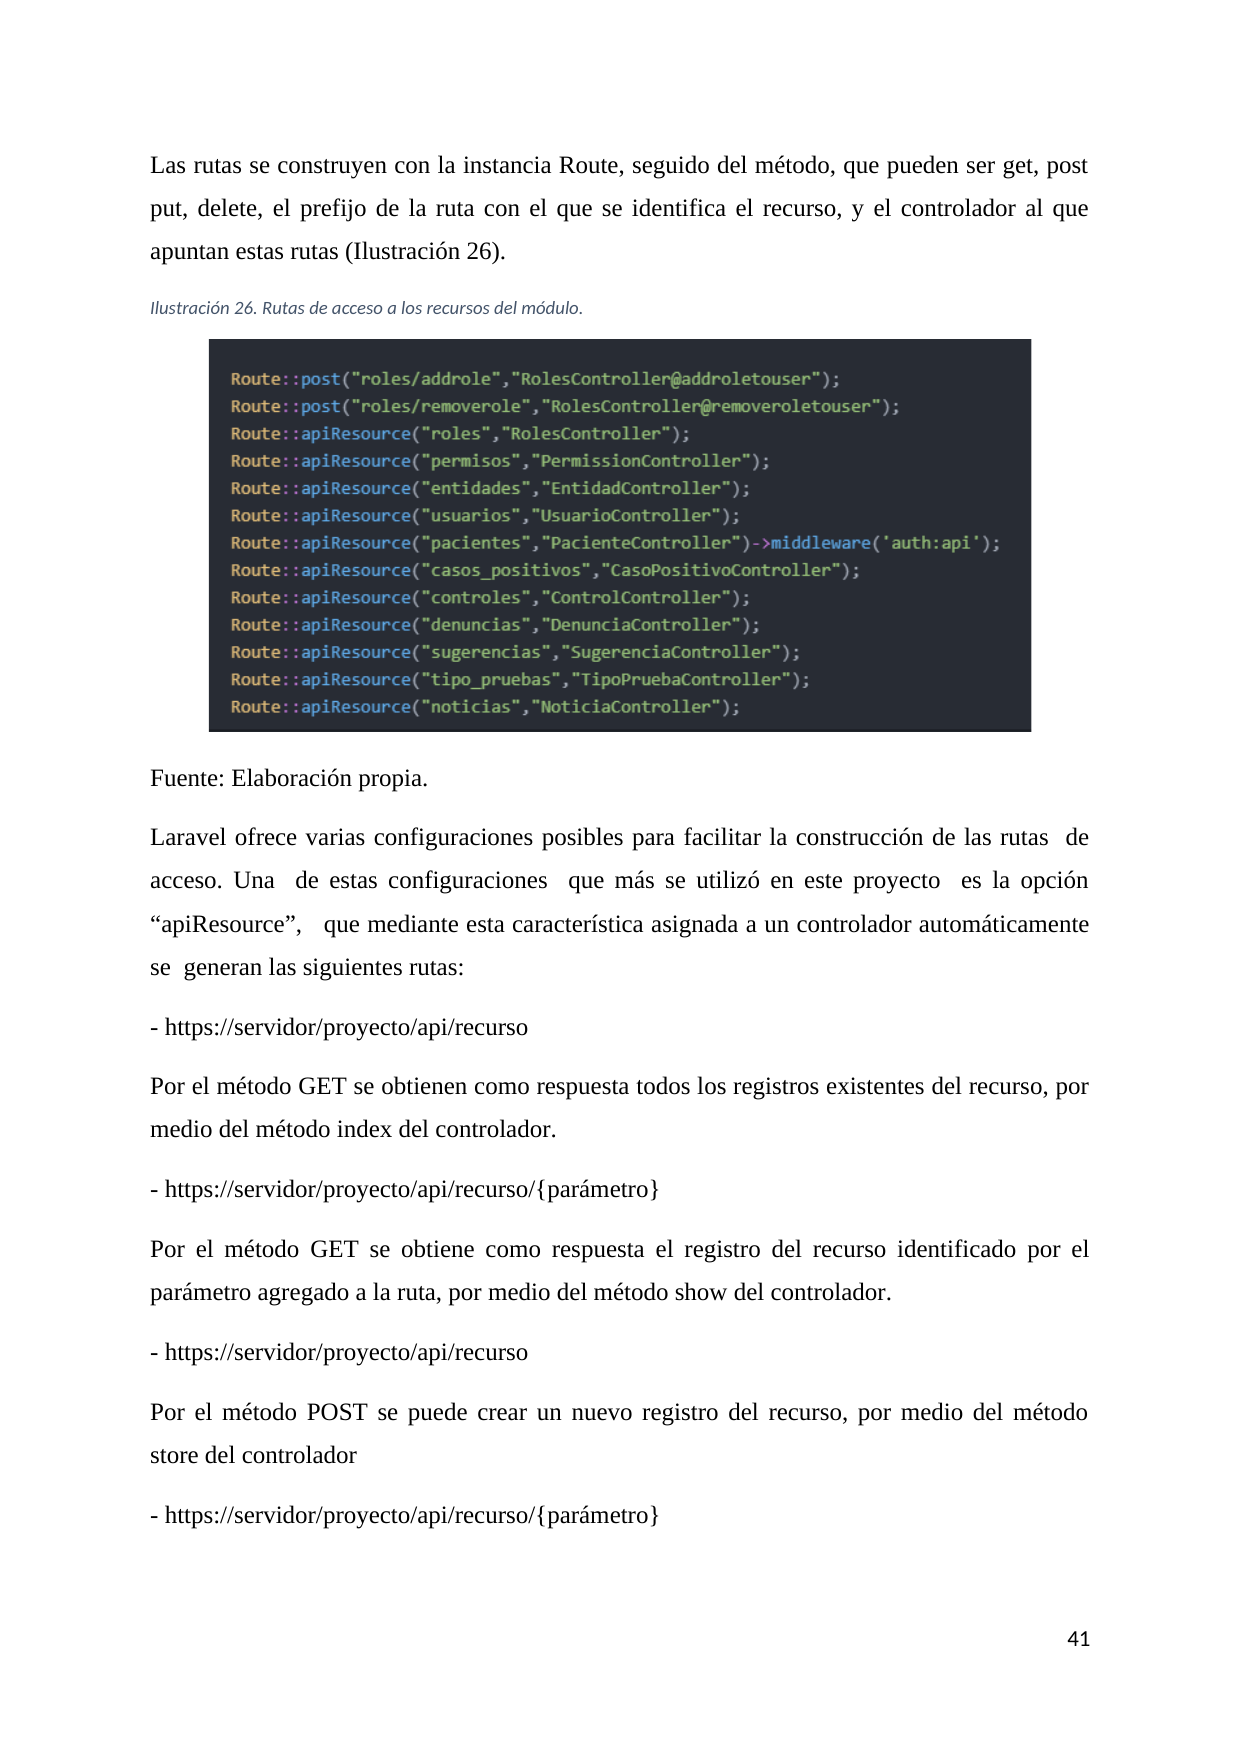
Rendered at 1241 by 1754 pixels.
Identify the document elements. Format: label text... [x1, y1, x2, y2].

text - https://servidor/proyecto/api/recurso/{parámetro} [150, 1500, 1090, 1528]
text - https://servidor/proyecto/api/recurso [150, 1337, 1090, 1366]
text - https://servidor/proyecto/api/recurso [150, 1012, 1090, 1040]
text - https://servidor/proyecto/api/recurso/{parámetro} [150, 1174, 1090, 1203]
text Por el método POST se puede crear un nuevo registro del recurso, por medio del método store del controlador [150, 1397, 1090, 1469]
text Laravel ofrece varias configuraciones posibles para facilitar la construcción de las rutas de acceso. Una de estas configuraciones que más se utilizó en este proyecto es la opción “apiResource”, que mediante esta característica asignada a un controlador automáticamente se generan las siguientes rutas: [150, 822, 1090, 981]
text Por el método GET se obtiene como respuesta el registro del recurso identificado por el parámetro agregado a la ruta, por medio del método show del controlador. [150, 1234, 1090, 1306]
text Fuente: Elaboración propia. [150, 763, 1090, 791]
text Ilustración 26. Rutas de acceso a los recursos del módulo. [150, 296, 1090, 319]
text Por el método GET se obtienen como respuesta todos los registros existentes del recurso, por medio del método index del controlador. [150, 1071, 1090, 1143]
text Las rutas se construyen con la instancia Route, seguido del método, que pueden ser get, post put, delete, el prefijo de la ruta con el que se identifica el recurso, y el controlador al que apuntan estas rutas (Ilustración 26). [150, 150, 1090, 265]
picture [208, 339, 1032, 732]
